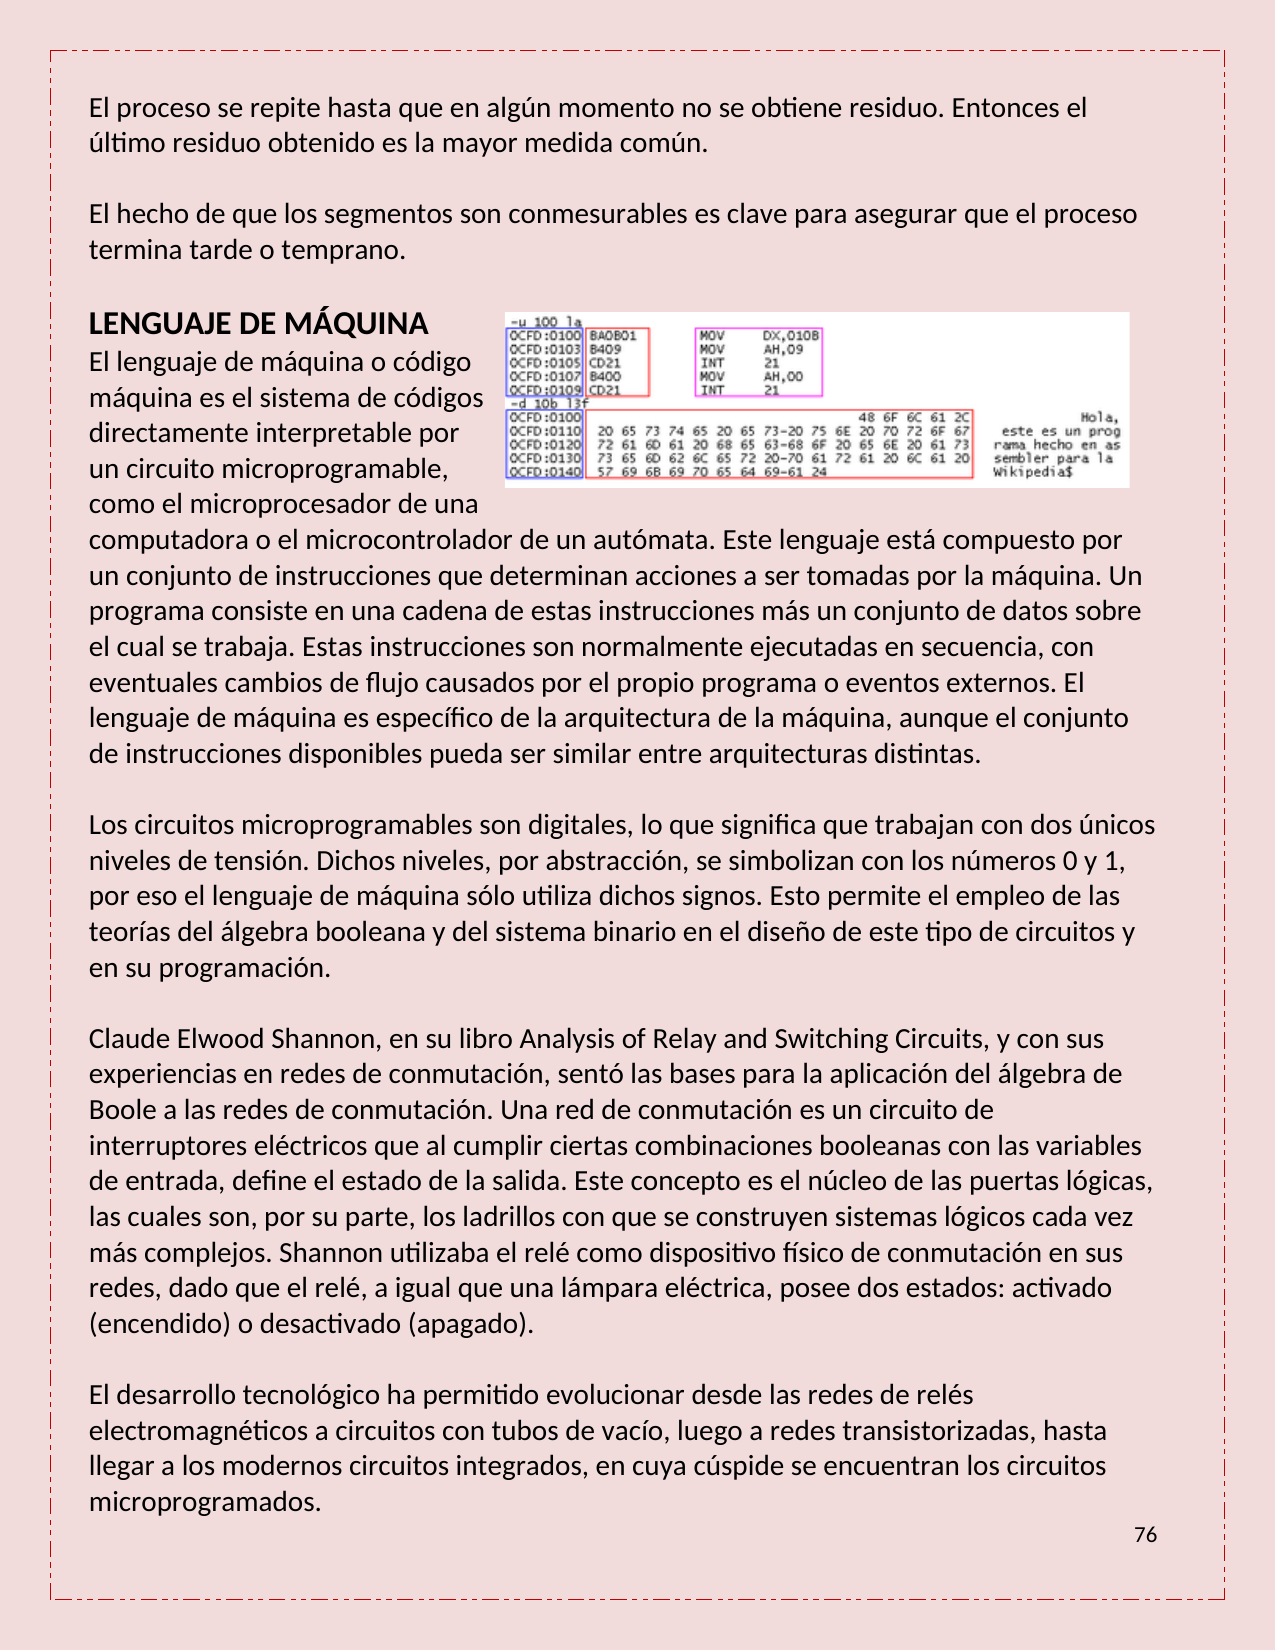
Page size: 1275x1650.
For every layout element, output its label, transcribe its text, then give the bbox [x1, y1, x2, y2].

text El proceso se repite hasta que en algún momento no se obtiene residuo. Entonces el último residuo obtenido es la mayor medida común. [89, 89, 1157, 160]
text Los circuitos microprogramables son digitales, lo que significa que trabajan con dos únicos niveles de tensión. Dichos niveles, por abstracción, se simbolizan con los números 0 y 1, por eso el lenguaje de máquina sólo utiliza dichos signos. Esto permite el empleo de las teorías del álgebra booleana y del sistema binario en el diseño de este tipo de circuitos y en su programación. [89, 806, 1157, 984]
text El desarrollo tecnológico ha permitido evolucionar desde las redes de relés electromagnéticos a circuitos con tubos de vacío, luego a redes transistorizadas, hasta llegar a los modernos circuitos integrados, en cuya cúspide se encuentran los circuitos microprogramados. [89, 1376, 1157, 1519]
text El lenguaje de máquina o código máquina es el sistema de códigos directamente interpretable por un circuito microprogramable, como el microprocesador de una computadora o el microcontrolador de un autómata. Este lenguaje está compuesto por un conjunto de instrucciones que determinan acciones a ser tomadas por la máquina. Un programa consiste en una cadena de estas instrucciones más un conjunto de datos sobre el cual se trabaja. Estas instrucciones son normalmente ejecutadas en secuencia, con eventuales cambios de flujo causados por el propio programa o eventos externos. El lenguaje de máquina es específico de la arquitectura de la máquina, aunque el conjunto de instrucciones disponibles pueda ser similar entre arquitecturas distintas. [89, 343, 1157, 771]
text El hecho de que los segmentos son conmesurables es clave para asegurar que el proceso termina tarde o temprano. [89, 196, 1157, 267]
text Claude Elwood Shannon, en su libro Analysis of Relay and Switching Circuits, y con sus experiencias en redes de conmutación, sentó las bases para la aplicación del álgebra de Boole a las redes de conmutación. Una red de conmutación es un circuito de interruptores eléctricos que al cumplir ciertas combinaciones booleanas con las variables de entrada, define el estado de la salida. Este concepto es el núcleo de las puertas lógicas, las cuales son, por su parte, los ladrillos con que se construyen sistemas lógicos cada vez más complejos. Shannon utilizaba el relé como dispositivo físico de conmutación en sus redes, dado que el relé, a igual que una lámpara eléctrica, posee dos estados: activado (encendido) o desactivado (apagado). [89, 1020, 1157, 1341]
picture [504, 312, 1130, 488]
text Lenguaje de máquina [89, 302, 1157, 343]
